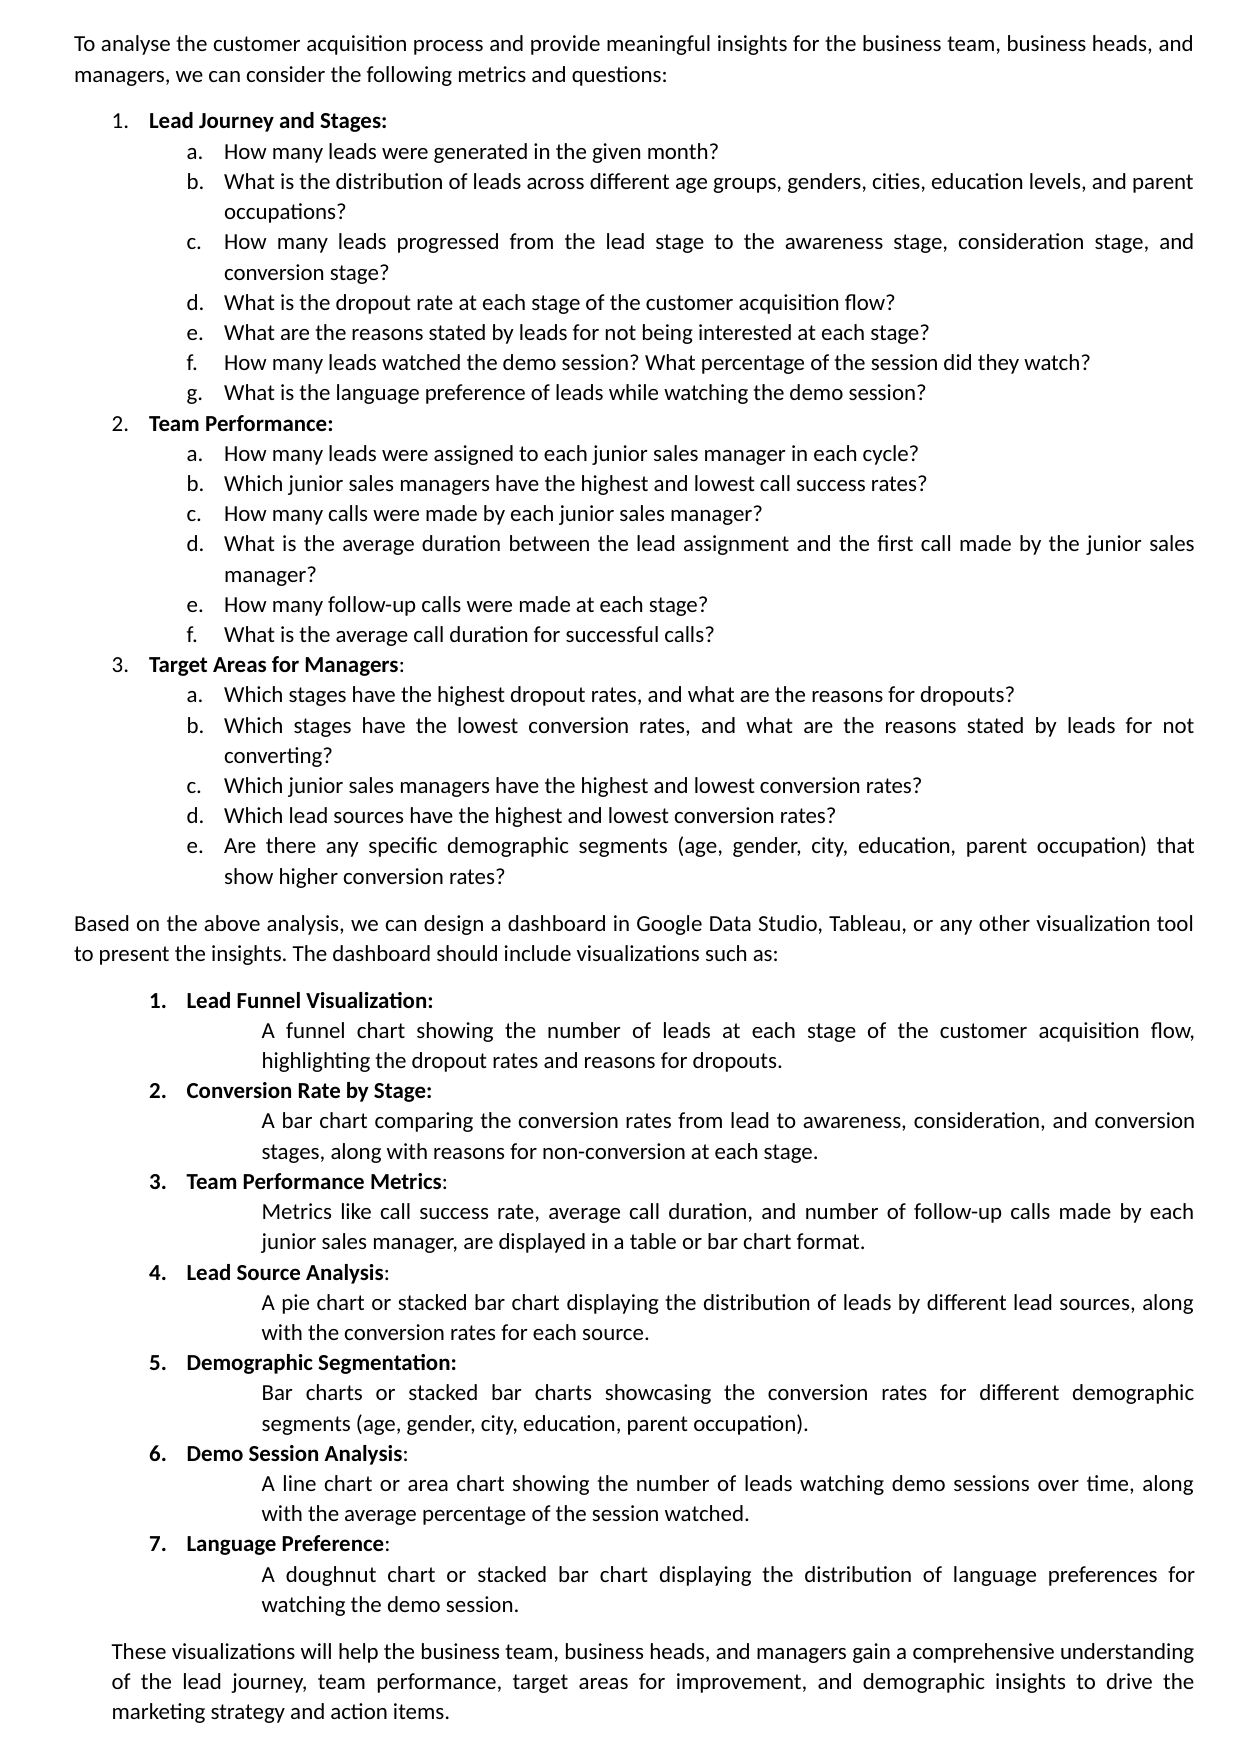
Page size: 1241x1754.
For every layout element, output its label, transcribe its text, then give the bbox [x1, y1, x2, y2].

list Are there any specific demographic segments (age, gender, city, education, parent occupation) that show higher conversion rates? [186, 832, 1196, 890]
list Lead Funnel Visualization: [149, 986, 1196, 1014]
list Team Performance Metrics: [149, 1167, 1196, 1195]
list Which lead sources have the highest and lowest conversion rates? [186, 801, 1196, 829]
list How many leads were assigned to each junior sales manager in each cycle? [186, 439, 1196, 467]
list How many follow-up calls were made at each stage? [186, 590, 1196, 618]
list Which junior sales managers have the highest and lowest conversion rates? [186, 771, 1196, 799]
list Conversion Rate by Stage: [149, 1076, 1196, 1104]
list A line chart or area chart showing the number of leads watching demo sessions over time, along with the average percentage of the session watched. [261, 1469, 1196, 1527]
list Bar charts or stacked bar charts showcasing the conversion rates for different demographic segments (age, gender, city, education, parent occupation). [261, 1378, 1196, 1437]
list Lead Journey and Stages: [111, 107, 1196, 135]
list What are the reasons stated by leads for not being interested at each stage? [186, 318, 1196, 346]
list Target Areas for Managers: [111, 650, 1196, 678]
list What is the dropout rate at each stage of the customer acquisition flow? [186, 288, 1196, 316]
list How many leads watched the demo session? What percentage of the session did they watch? [186, 348, 1196, 376]
list What is the distribution of leads across different age groups, genders, cities, education levels, and parent occupations? [186, 167, 1196, 225]
list Which stages have the lowest conversion rates, and what are the reasons stated by leads for not converting? [186, 711, 1196, 769]
list How many leads were generated in the given month? [186, 137, 1196, 165]
list How many leads progressed from the lead stage to the awareness stage, consideration stage, and conversion stage? [186, 227, 1196, 286]
list A doughnut chart or stacked bar chart displaying the distribution of language preferences for watching the demo session. [261, 1560, 1196, 1618]
list How many calls were made by each junior sales manager? [186, 499, 1196, 527]
list A funnel chart showing the number of leads at each stage of the customer acquisition flow, highlighting the dropout rates and reasons for dropouts. [261, 1016, 1196, 1074]
list A pie chart or stacked bar chart displaying the distribution of leads by different lead sources, along with the conversion rates for each source. [261, 1288, 1196, 1346]
list Which junior sales managers have the highest and lowest call success rates? [186, 469, 1196, 497]
list Lead Source Analysis: [149, 1258, 1196, 1286]
list What is the average duration between the lead assignment and the first call made by the junior sales manager? [186, 529, 1196, 588]
list Which stages have the highest dropout rates, and what are the reasons for dropouts? [186, 681, 1196, 709]
text These visualizations will help the business team, business heads, and managers gain a comprehensive understanding of the lead journey, team performance, target areas for improvement, and demographic insights to drive the marketing strategy and action items. [111, 1637, 1196, 1725]
text Based on the above analysis, we can design a dashboard in Google Data Studio, Tableau, or any other visualization tool to present the insights. The dashboard should include visualizations such as: [74, 909, 1196, 967]
list Demo Session Analysis: [149, 1439, 1196, 1467]
list A bar chart comparing the conversion rates from lead to awareness, consideration, and conversion stages, along with reasons for non-conversion at each stage. [261, 1107, 1196, 1165]
list Metrics like call success rate, average call duration, and number of follow-up calls made by each junior sales manager, are displayed in a table or bar chart format. [261, 1197, 1196, 1256]
list What is the average call duration for successful calls? [186, 620, 1196, 648]
list Team Performance: [111, 409, 1196, 437]
list Demographic Segmentation: [149, 1348, 1196, 1376]
list Language Preference: [149, 1529, 1196, 1558]
list What is the language preference of leads while watching the demo session? [186, 378, 1196, 407]
text To analyse the customer acquisition process and provide meaningful insights for the business team, business heads, and managers, we can consider the following metrics and questions: [74, 29, 1196, 88]
